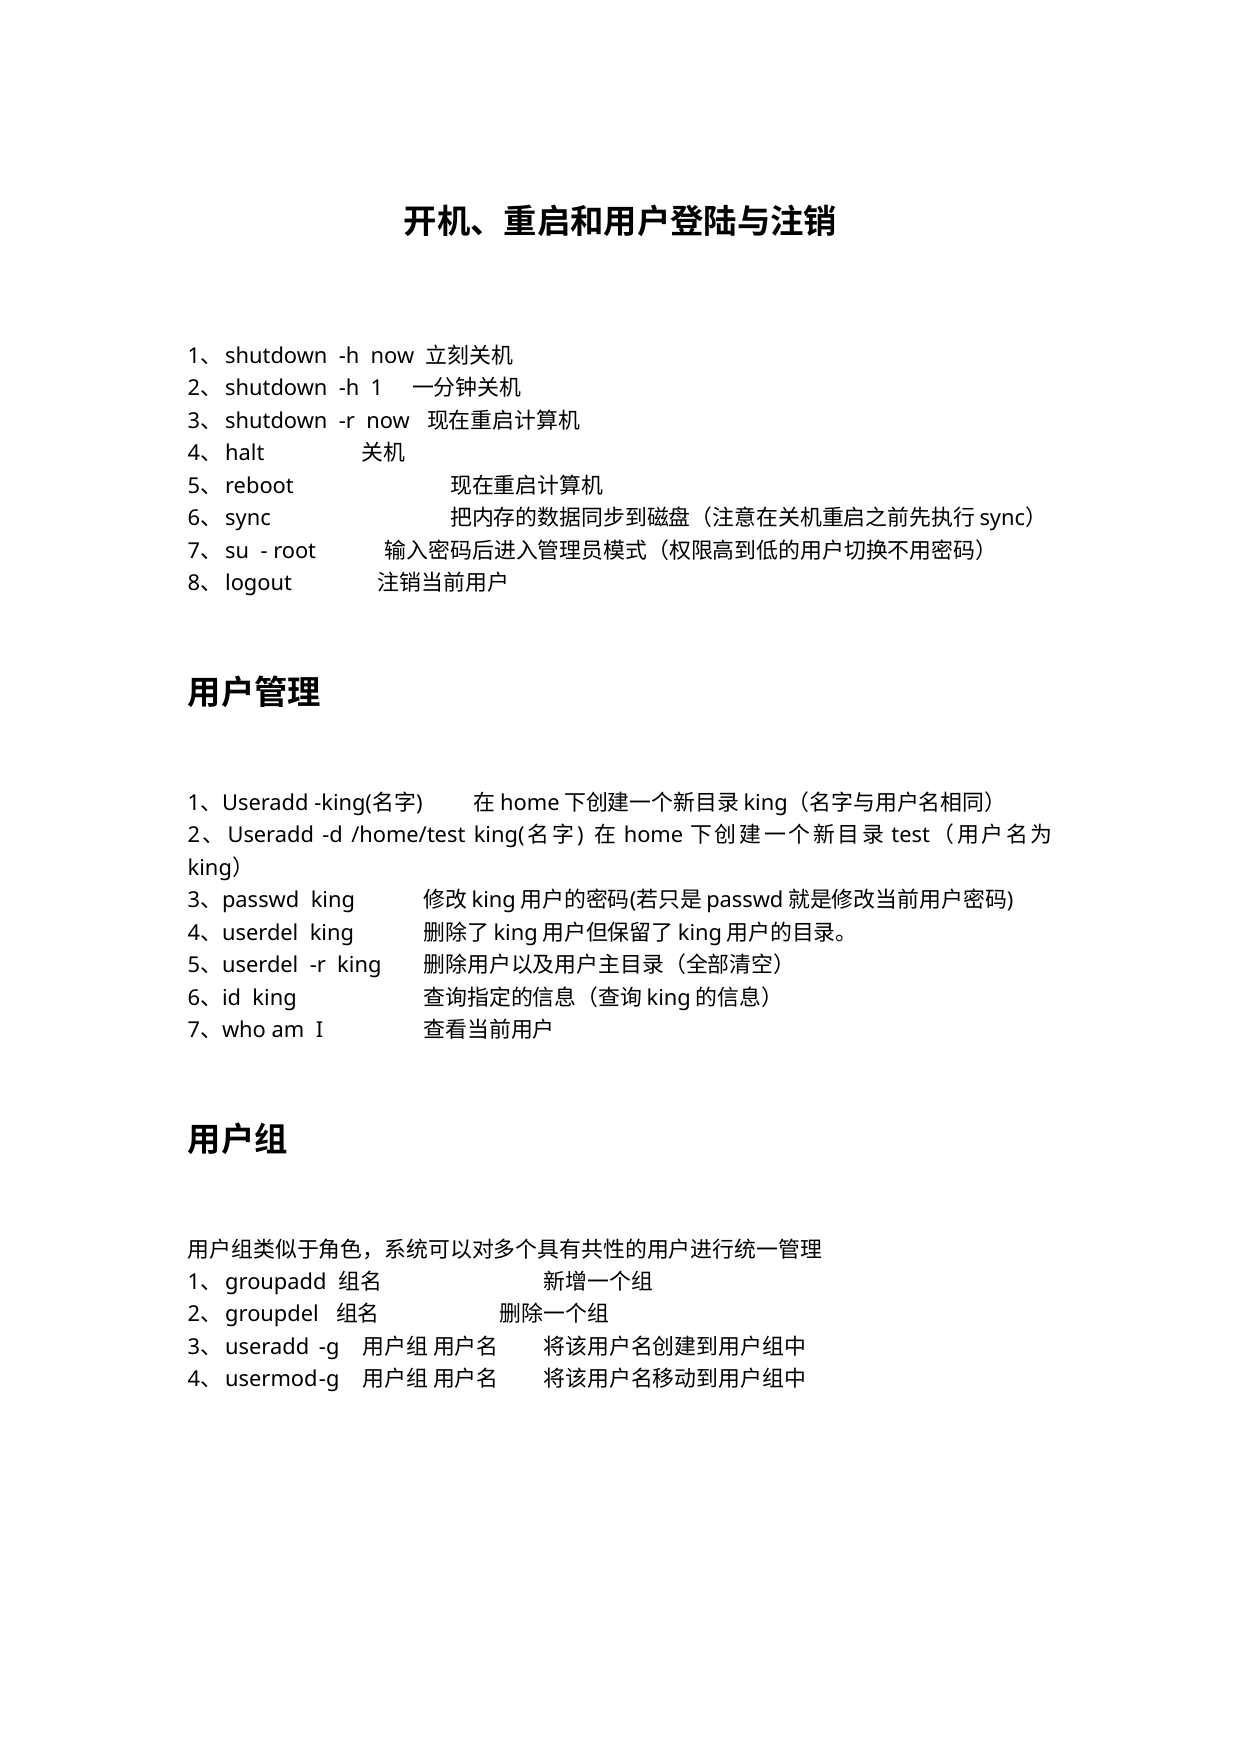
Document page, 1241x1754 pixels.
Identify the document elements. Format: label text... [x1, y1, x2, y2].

list usermod -g 用户组 用户名 将该用户名移动到用户组中 [187, 1361, 1053, 1394]
text 3、passwd king 修改king用户的密码(若只是passwd就是修改当前用户密码) [187, 882, 1053, 914]
text 4、userdel king 删除了king用户但保留了king用户的目录。 [187, 914, 1053, 947]
text 6、id king 查询指定的信息（查询king的信息） [187, 979, 1053, 1012]
text 用户组类似于角色，系统可以对多个具有共性的用户进行统一管理 [187, 1231, 1053, 1264]
list groupdel 组名 删除一个组 [187, 1296, 1053, 1329]
text 5、userdel -r king 删除用户以及用户主目录（全部清空） [187, 947, 1053, 979]
list groupadd 组名 新增一个组 [187, 1264, 1053, 1296]
list shutdown -h now 立刻关机 [187, 338, 1053, 370]
list logout 注销当前用户 [187, 565, 1053, 598]
list useradd -g 用户组 用户名 将该用户名创建到用户组中 [187, 1329, 1053, 1361]
list shutdown -h 1 一分钟关机 [187, 370, 1053, 403]
list su - root 输入密码后进入管理员模式（权限高到低的用户切换不用密码） [187, 533, 1053, 565]
text 7、who am I 查看当前用户 [187, 1012, 1053, 1044]
text 2、Useradd -d /home/test king(名字) 在home下创建一个新目录test（用户名为king） [187, 817, 1053, 882]
subtitle 用户组 [187, 1104, 1053, 1169]
subtitle 用户管理 [187, 657, 1053, 722]
list halt 关机 [187, 435, 1053, 468]
list shutdown -r now 现在重启计算机 [187, 403, 1053, 435]
list reboot 现在重启计算机 [187, 468, 1053, 500]
subtitle 开机、重启和用户登陆与注销 [187, 187, 1053, 252]
text 1、Useradd -king(名字) 在home下创建一个新目录king（名字与用户名相同） [187, 784, 1053, 817]
list sync 把内存的数据同步到磁盘（注意在关机重启之前先执行sync） [187, 500, 1053, 533]
